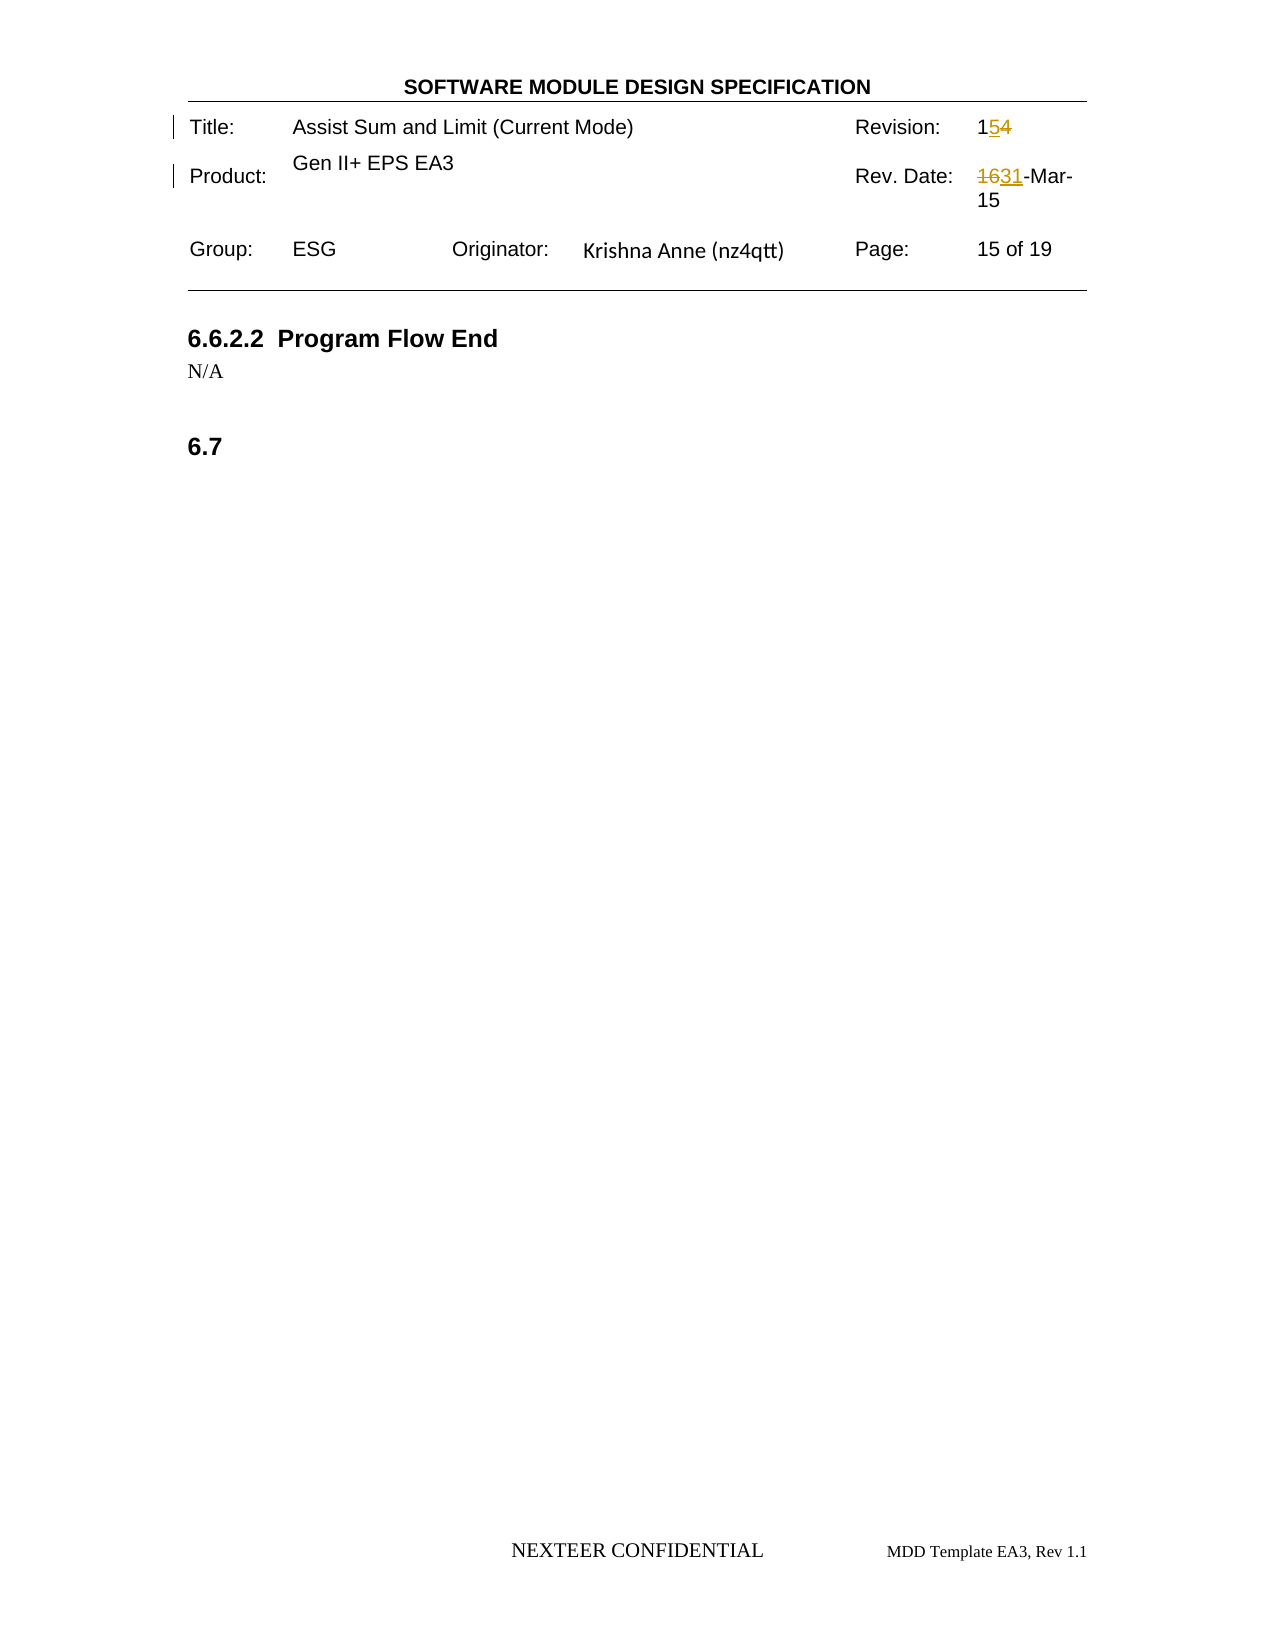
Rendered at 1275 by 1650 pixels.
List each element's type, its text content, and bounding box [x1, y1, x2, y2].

subtitle Program Flow End [187, 324, 1087, 353]
text N/A [187, 359, 1087, 383]
